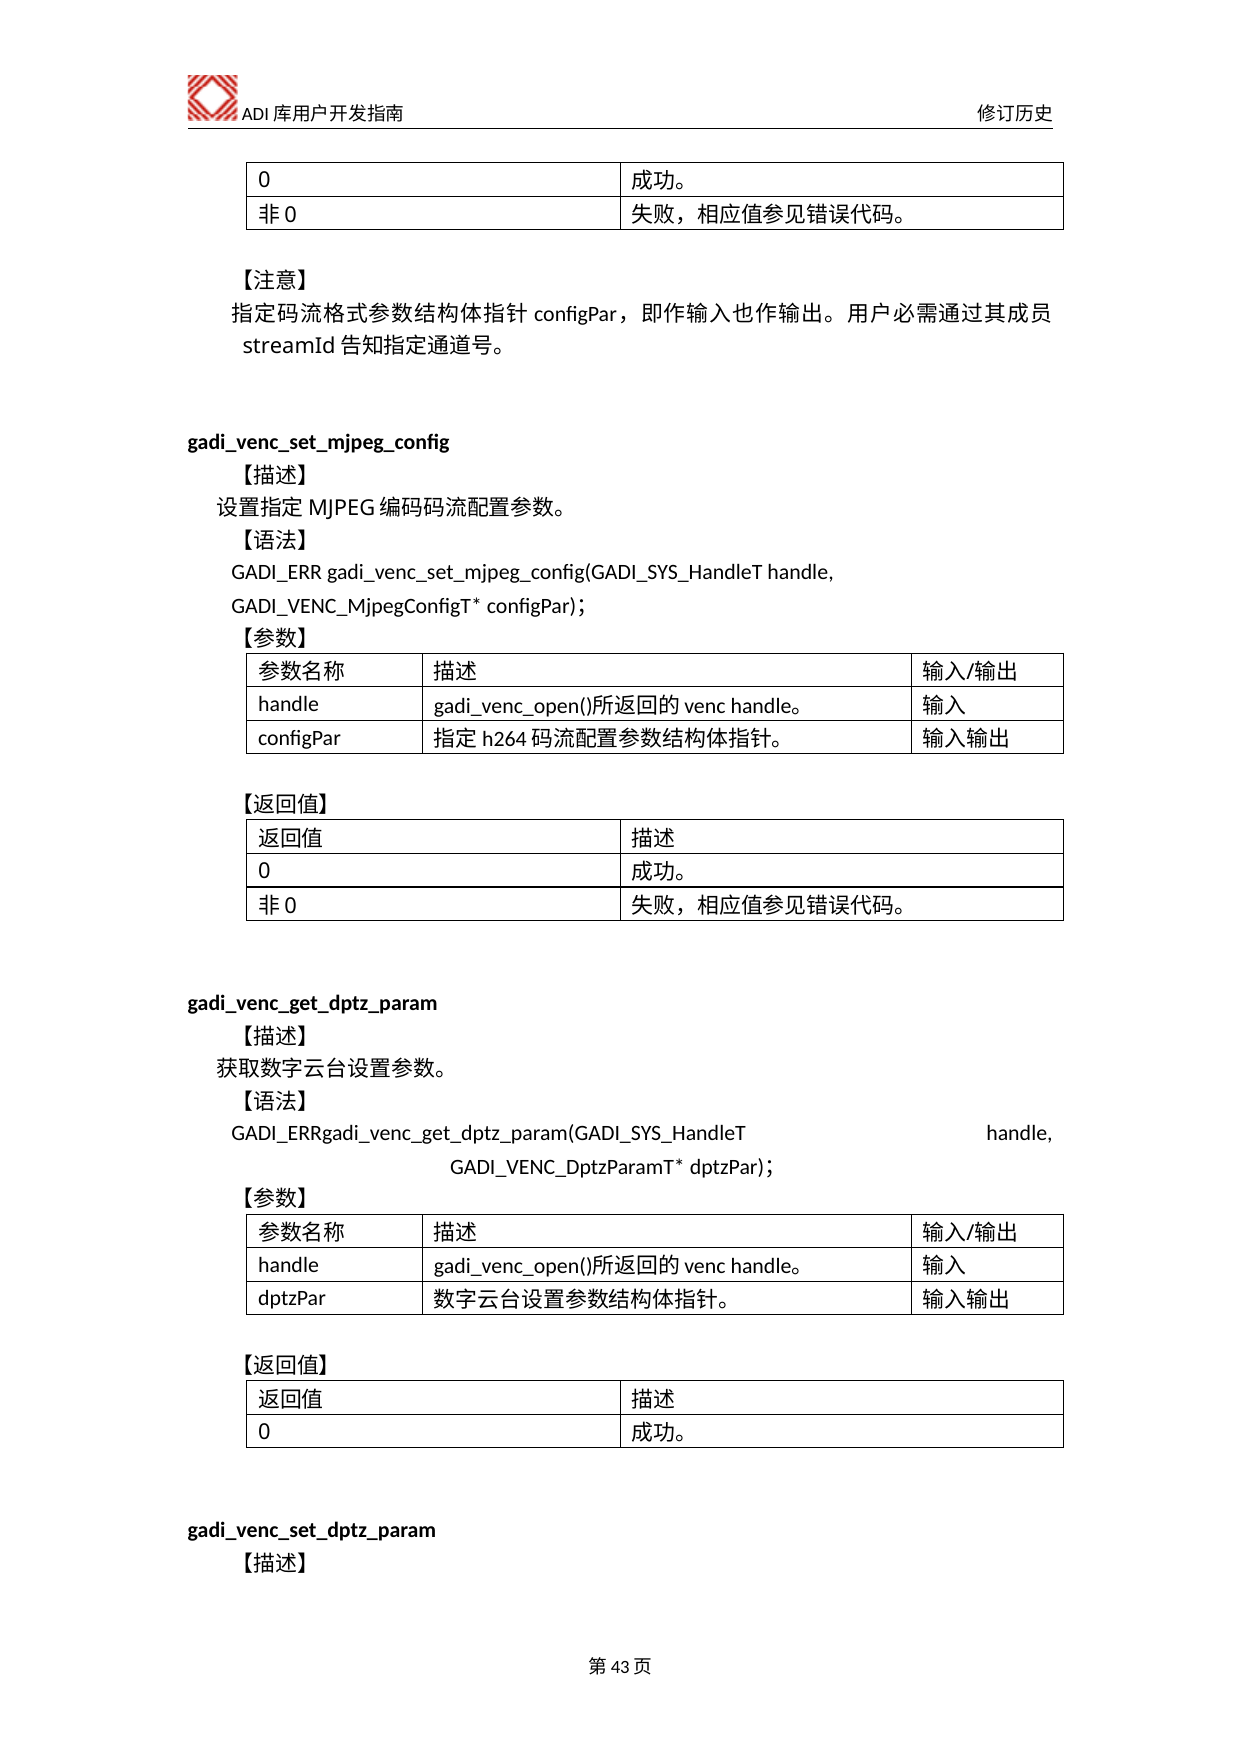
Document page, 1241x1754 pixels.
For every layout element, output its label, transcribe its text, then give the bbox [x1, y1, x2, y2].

text 指定码流格式参数结构体指针configPar，即作输入也作输出。用户必需通过其成员streamId告知指定通道号。 [231, 295, 1053, 360]
text 【返回值】 [187, 1348, 1053, 1380]
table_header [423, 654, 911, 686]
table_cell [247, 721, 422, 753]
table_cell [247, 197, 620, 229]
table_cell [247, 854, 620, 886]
text gadi_venc_set_dptz_param [187, 1513, 1053, 1546]
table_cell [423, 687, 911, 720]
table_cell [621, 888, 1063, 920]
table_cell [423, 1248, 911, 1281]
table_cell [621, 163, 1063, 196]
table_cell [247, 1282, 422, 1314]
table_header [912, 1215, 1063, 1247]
text 【语法】 [187, 1083, 1053, 1116]
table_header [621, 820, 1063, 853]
text gadi_venc_set_mjpeg_config [187, 425, 1053, 458]
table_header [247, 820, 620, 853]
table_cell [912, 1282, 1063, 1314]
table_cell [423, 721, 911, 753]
text 【描述】 [187, 458, 1053, 490]
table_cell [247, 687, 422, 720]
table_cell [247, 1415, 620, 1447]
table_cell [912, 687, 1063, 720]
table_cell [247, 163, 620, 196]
text 【参数】 [187, 620, 1053, 653]
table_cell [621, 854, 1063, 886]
text GADI_ERRgadi_venc_get_dptz_param(GADI_SYS_HandleT handle, GADI_VENC_DptzParamT* dptzPar)； [231, 1116, 1053, 1181]
text 获取数字云台设置参数。 [187, 1051, 1053, 1083]
text 【注意】 [187, 263, 1053, 295]
text GADI_VENC_MjpegConfigT* configPar)； [187, 588, 1053, 620]
text 设置指定MJPEG编码码流配置参数。 [187, 490, 1053, 523]
text 【描述】 [187, 1018, 1053, 1051]
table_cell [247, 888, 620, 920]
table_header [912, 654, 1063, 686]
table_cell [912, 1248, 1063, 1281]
text 【返回值】 [187, 787, 1053, 819]
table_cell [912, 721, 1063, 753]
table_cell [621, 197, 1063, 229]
text 【描述】 [187, 1546, 1053, 1578]
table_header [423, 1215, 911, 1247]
text 【语法】 [187, 523, 1053, 555]
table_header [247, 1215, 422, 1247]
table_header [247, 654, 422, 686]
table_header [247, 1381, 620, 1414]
picture [187, 75, 238, 121]
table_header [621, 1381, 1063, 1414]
text 【参数】 [187, 1181, 1053, 1213]
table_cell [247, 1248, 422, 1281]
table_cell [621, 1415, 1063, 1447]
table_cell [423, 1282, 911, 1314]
text gadi_venc_get_dptz_param [187, 986, 1053, 1018]
text GADI_ERR gadi_venc_set_mjpeg_config(GADI_SYS_HandleT handle, [187, 555, 1053, 588]
